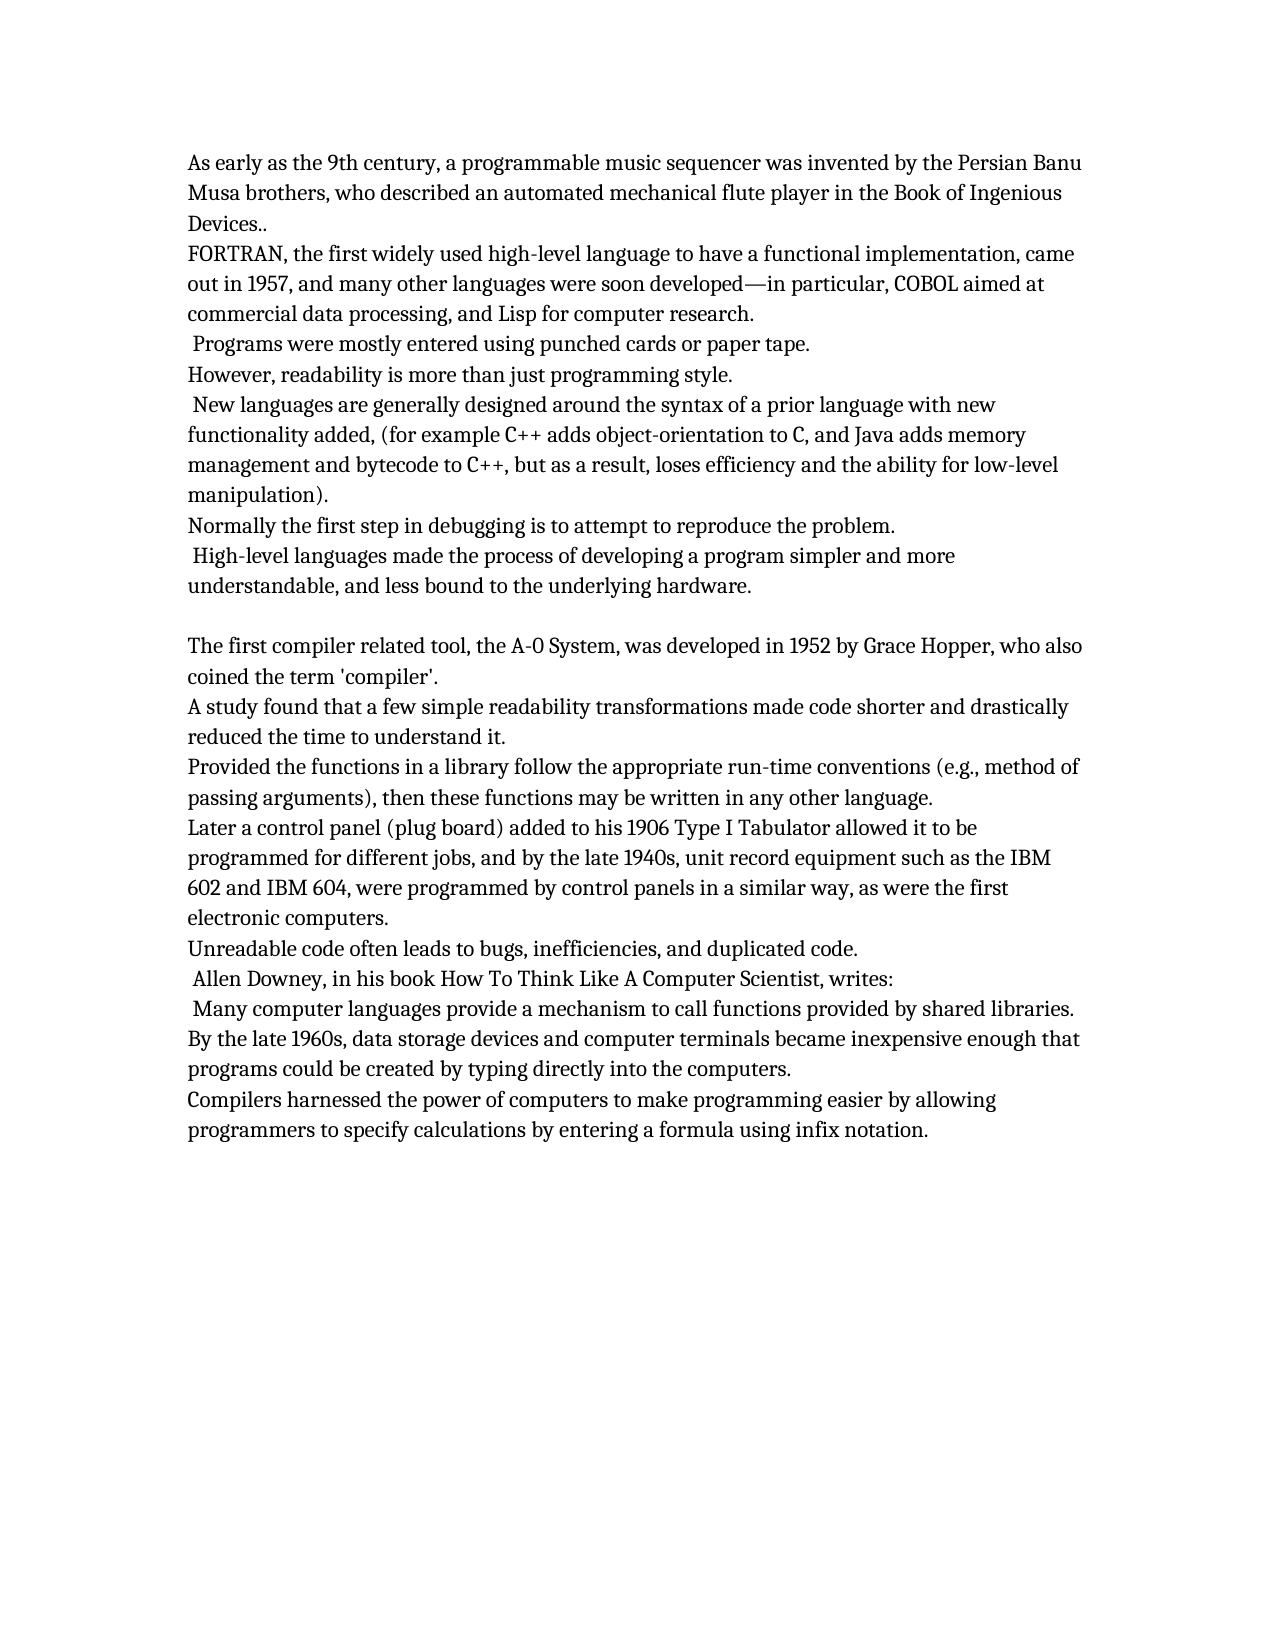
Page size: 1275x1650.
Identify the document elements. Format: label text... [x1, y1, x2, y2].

text As early as the 9th century, a programmable music sequencer was invented by the Persian Banu Musa brothers, who described an automated mechanical flute player in the Book of Ingenious Devices.. FORTRAN, the first widely used high-level language to have a functional implementation, came out in 1957, and many other languages were soon developed—in particular, COBOL aimed at commercial data processing, and Lisp for computer research. Programs were mostly entered using punched cards or paper tape. However, readability is more than just programming style. New languages are generally designed around the syntax of a prior language with new functionality added, (for example C++ adds object-orientation to C, and Java adds memory management and bytecode to C++, but as a result, loses efficiency and the ability for low-level manipulation). Normally the first step in debugging is to attempt to reproduce the problem. High-level languages made the process of developing a program simpler and more understandable, and less bound to the underlying hardware. The first compiler related tool, the A-0 System, was developed in 1952 by Grace Hopper, who also coined the term 'compiler'. A study found that a few simple readability transformations made code shorter and drastically reduced the time to understand it. Provided the functions in a library follow the appropriate run-time conventions (e.g., method of passing arguments), then these functions may be written in any other language. Later a control panel (plug board) added to his 1906 Type I Tabulator allowed it to be programmed for different jobs, and by the late 1940s, unit record equipment such as the IBM 602 and IBM 604, were programmed by control panels in a similar way, as were the first electronic computers. Unreadable code often leads to bugs, inefficiencies, and duplicated code. Allen Downey, in his book How To Think Like A Computer Scientist, writes: Many computer languages provide a mechanism to call functions provided by shared libraries. By the late 1960s, data storage devices and computer terminals became inexpensive enough that programs could be created by typing directly into the computers. Compilers harnessed the power of computers to make programming easier by allowing programmers to specify calculations by entering a formula using infix notation. [187, 150, 1087, 1143]
